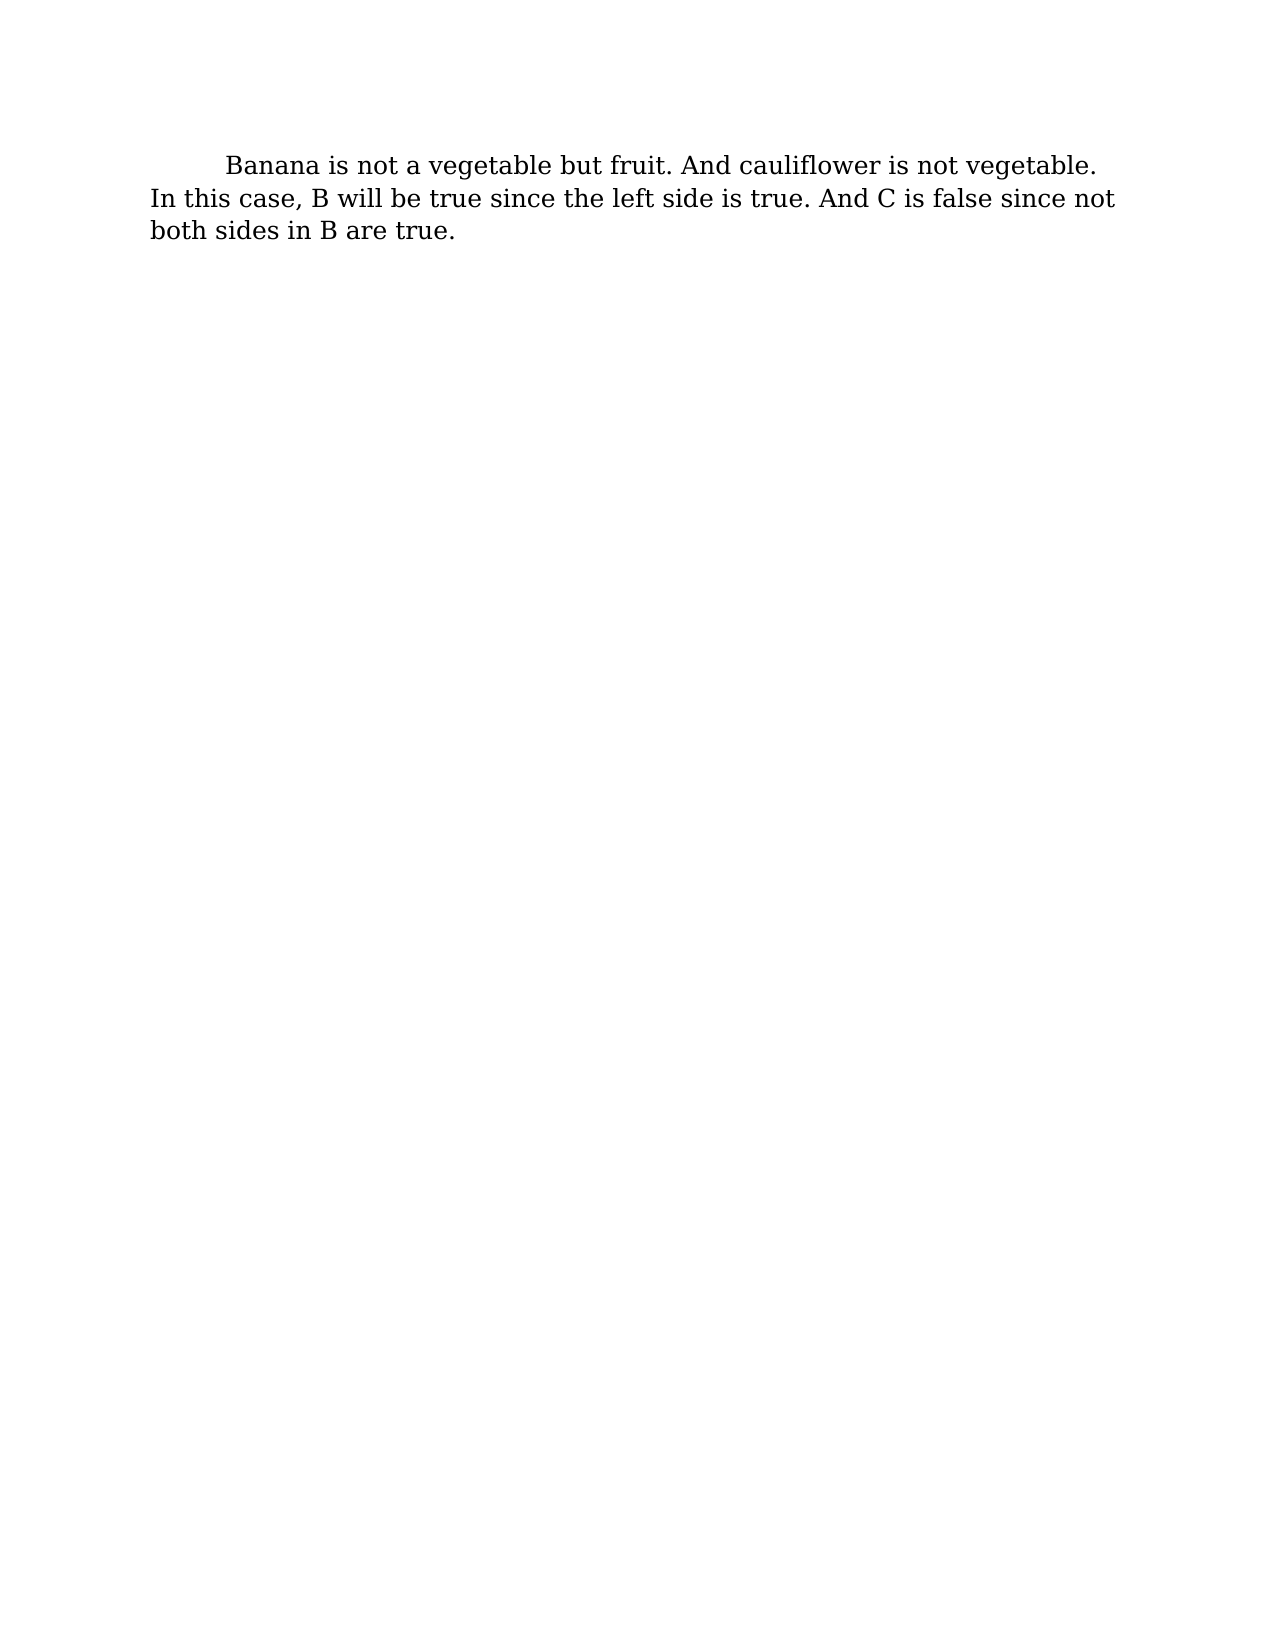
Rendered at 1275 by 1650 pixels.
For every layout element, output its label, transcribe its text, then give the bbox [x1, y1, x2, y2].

text Banana is not a vegetable but fruit. And cauliflower is not vegetable. In this case, B will be true since the left side is true. And C is false since not both sides in B are true. [150, 150, 1125, 245]
